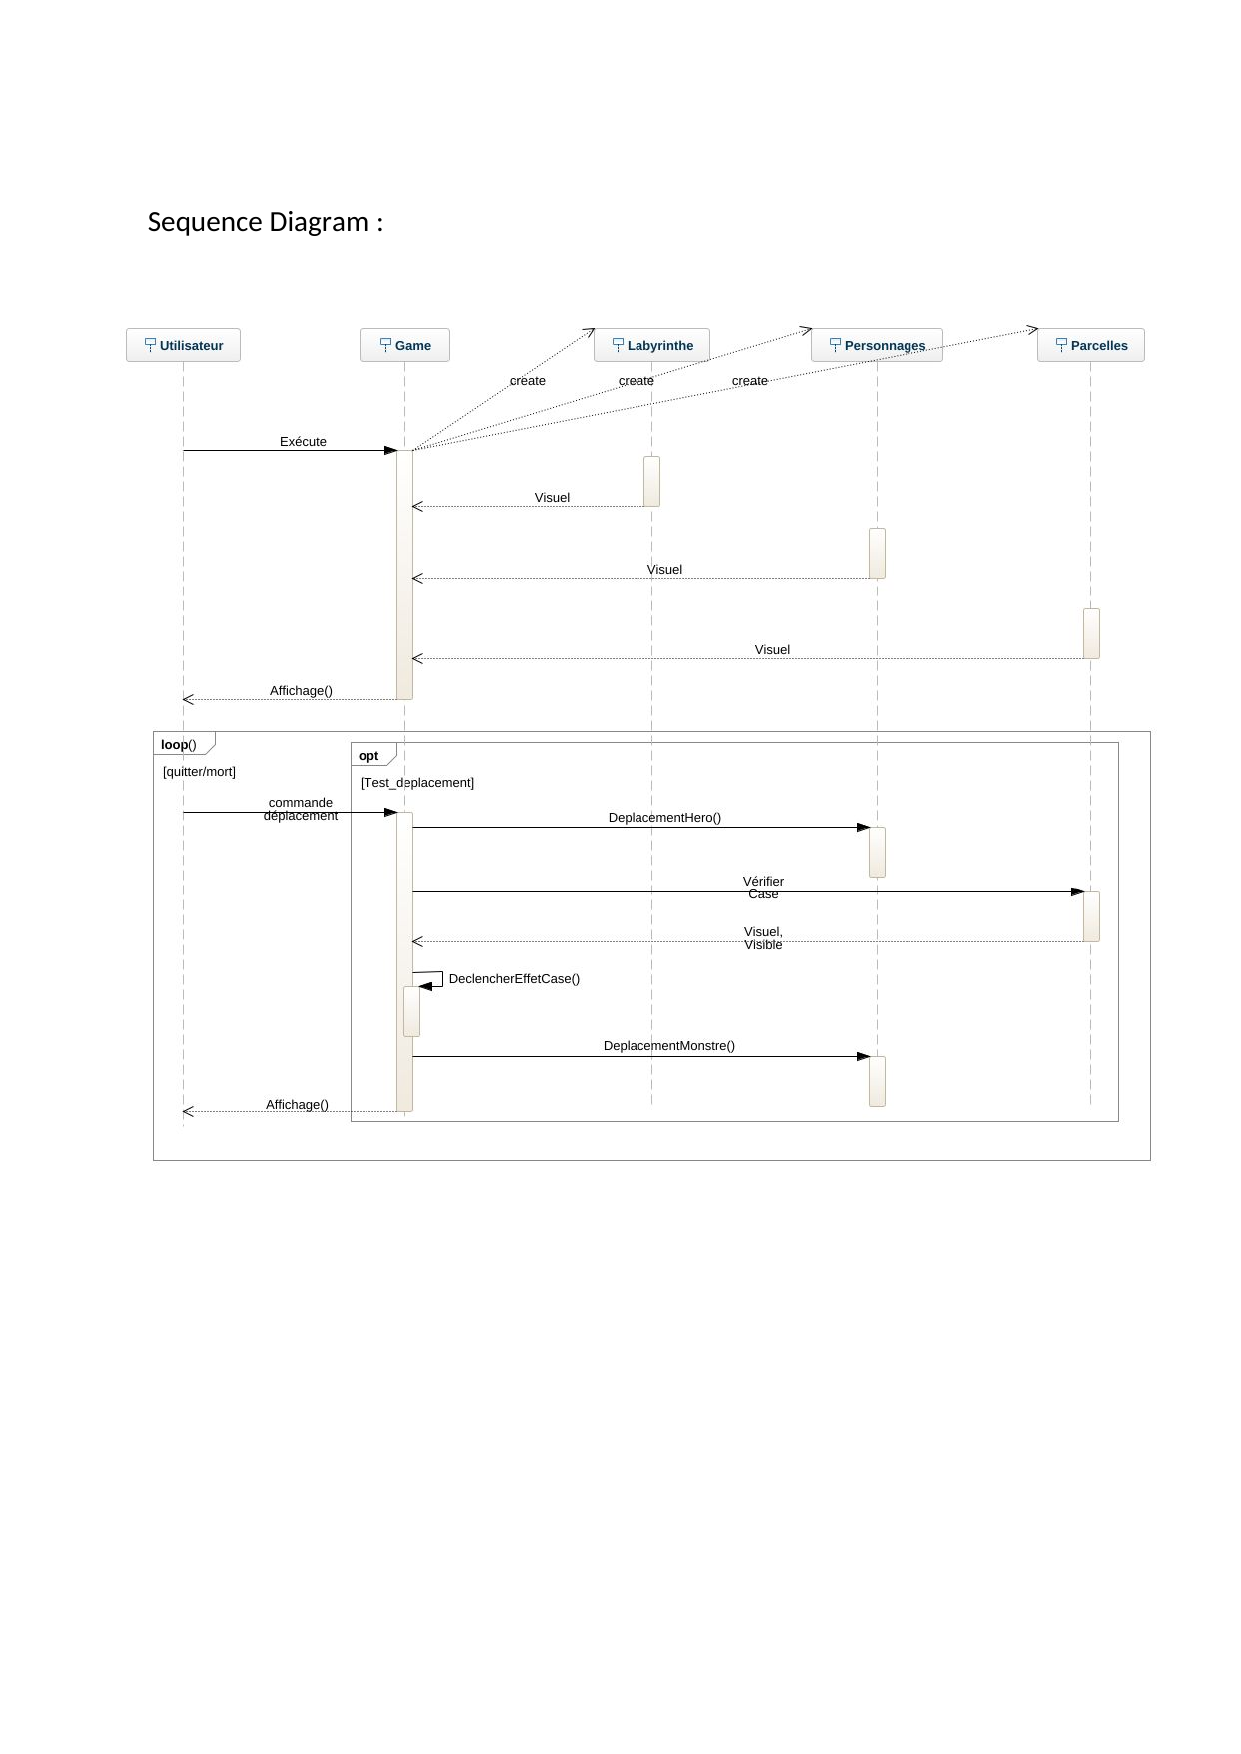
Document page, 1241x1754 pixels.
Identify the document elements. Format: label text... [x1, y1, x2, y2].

picture [96, 288, 1179, 1189]
text Sequence Diagram : [148, 203, 1093, 238]
